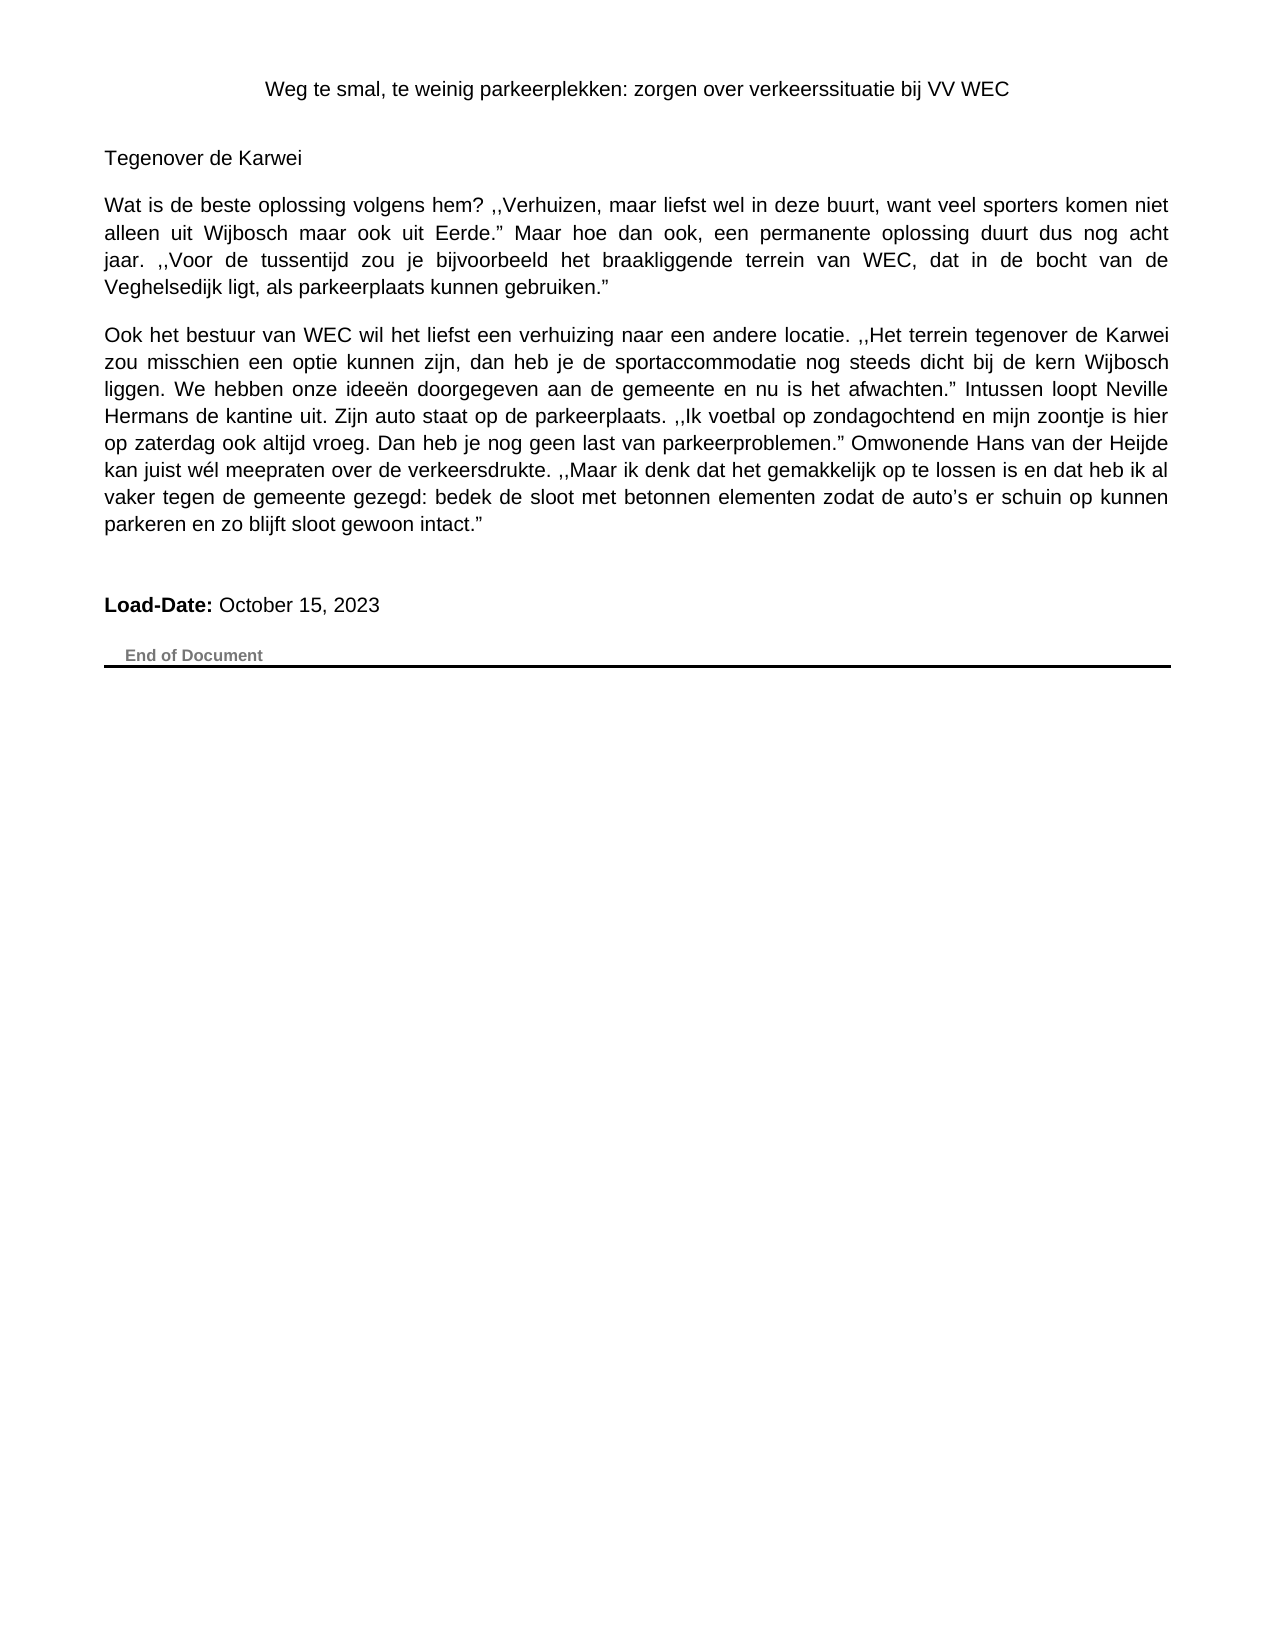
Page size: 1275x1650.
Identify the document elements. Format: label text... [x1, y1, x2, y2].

text Load-Date: October 15, 2023 [104, 561, 1171, 617]
text Wat is de beste oplossing volgens hem? ,,Verhuizen, maar liefst wel in deze buurt, want veel sporters komen niet alleen uit Wijbosch maar ook uit Eerde.” Maar hoe dan ook, een permanente oplossing duurt dus nog acht jaar. ,,Voor de tussentijd zou je bijvoorbeeld het braakliggende terrein van WEC, dat in de bocht van de Veghelsedijk ligt, als parkeerplaats kunnen gebruiken.” [104, 190, 1171, 298]
text End of Document [125, 646, 1171, 665]
text Ook het bestuur van WEC wil het liefst een verhuizing naar een andere locatie. ,,Het terrein tegenover de Karwei zou misschien een optie kunnen zijn, dan heb je de sportaccommodatie nog steeds dicht bij de kern Wijbosch liggen. We hebben onze ideeën doorgegeven aan de gemeente en nu is het afwachten.” Intussen loopt Neville Hermans de kantine uit. Zijn auto staat op de parkeerplaats. ,,Ik voetbal op zondagochtend en mijn zoontje is hier op zaterdag ook altijd vroeg. Dan heb je nog geen last van parkeerproblemen.” Omwonende Hans van der Heijde kan juist wél meepraten over de verkeersdrukte. ,,Maar ik denk dat het gemakkelijk op te lossen is en dat heb ik al vaker tegen de gemeente gezegd: bedek de sloot met betonnen elementen zodat de auto’s er schuin op kunnen parkeren en zo blijft sloot gewoon intact.” [104, 319, 1171, 536]
text Tegenover de Karwei [104, 142, 1171, 169]
